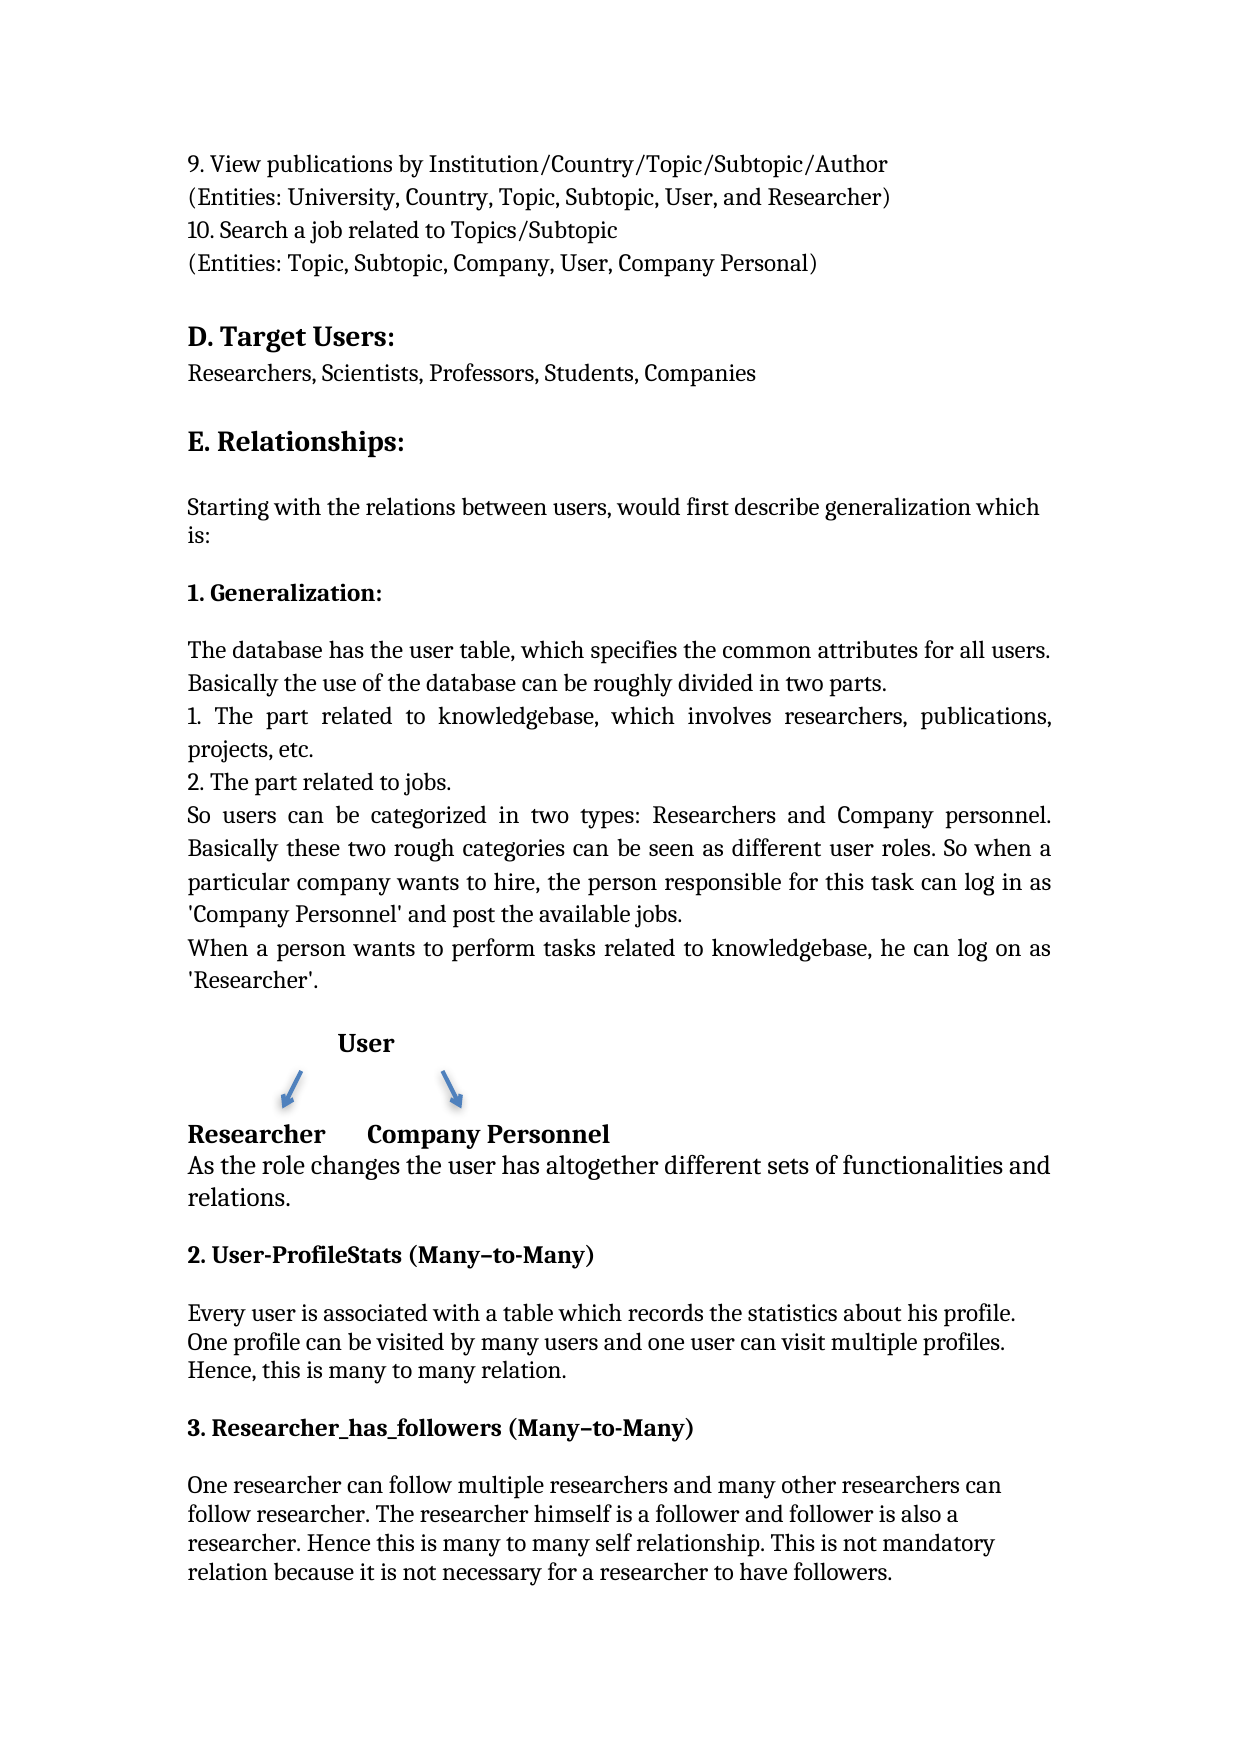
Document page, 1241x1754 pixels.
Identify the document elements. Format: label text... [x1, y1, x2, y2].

text Every user is associated with a table which records the statistics about his profile. One profile can be visited by many users and one user can visit multiple profiles. Hence, this is many to many relation. [187, 1299, 1053, 1385]
text (Entities: Topic, Subtopic, Company, User, Company Personal) [187, 249, 1053, 278]
text User [187, 1028, 1053, 1059]
text 1. Generalization: [187, 579, 1053, 607]
text Starting with the relations between users, would first describe generalization which is: [187, 492, 1053, 550]
text 2. The part related to jobs. [187, 768, 1053, 797]
text E. Relationships: [187, 425, 1053, 459]
text As the role changes the user has altogether different sets of functionalities and relations. [187, 1150, 1053, 1213]
text 1. The part related to knowledgebase, which involves researchers, publications, projects, etc. [187, 702, 1053, 764]
text One researcher can follow multiple researchers and many other researchers can follow researcher. The researcher himself is a follower and follower is also a researcher. Hence this is many to many self relationship. This is not mandatory relation because it is not necessary for a researcher to have followers. [187, 1471, 1053, 1586]
text When a person wants to perform tasks related to knowledgebase, he can log on as 'Researcher'. [187, 933, 1053, 995]
text 10. Search a job related to Topics/Subtopic [187, 216, 1053, 245]
text Researcher Company Personnel [187, 1119, 1053, 1150]
text D. Target Users: [187, 321, 1053, 354]
text (Entities: University, Country, Topic, Subtopic, User, and Researcher) [187, 183, 1053, 212]
text Researchers, Scientists, Professors, Students, Companies [187, 359, 1053, 388]
text 3. Researcher_has_followers (Many–to-Many) [187, 1414, 1053, 1443]
text 9. View publications by Institution/Country/Topic/Subtopic/Author [187, 150, 1053, 179]
text 2. User-ProfileStats (Many–to-Many) [187, 1241, 1053, 1270]
text So users can be categorized in two types: Researchers and Company personnel. Basically these two rough categories can be seen as different user roles. So when a particular company wants to hire, the person responsible for this task can log in as 'Company Personnel' and post the available jobs. [187, 801, 1053, 929]
text The database has the user table, which specifies the common attributes for all users. Basically the use of the database can be roughly divided in two parts. [187, 636, 1053, 698]
